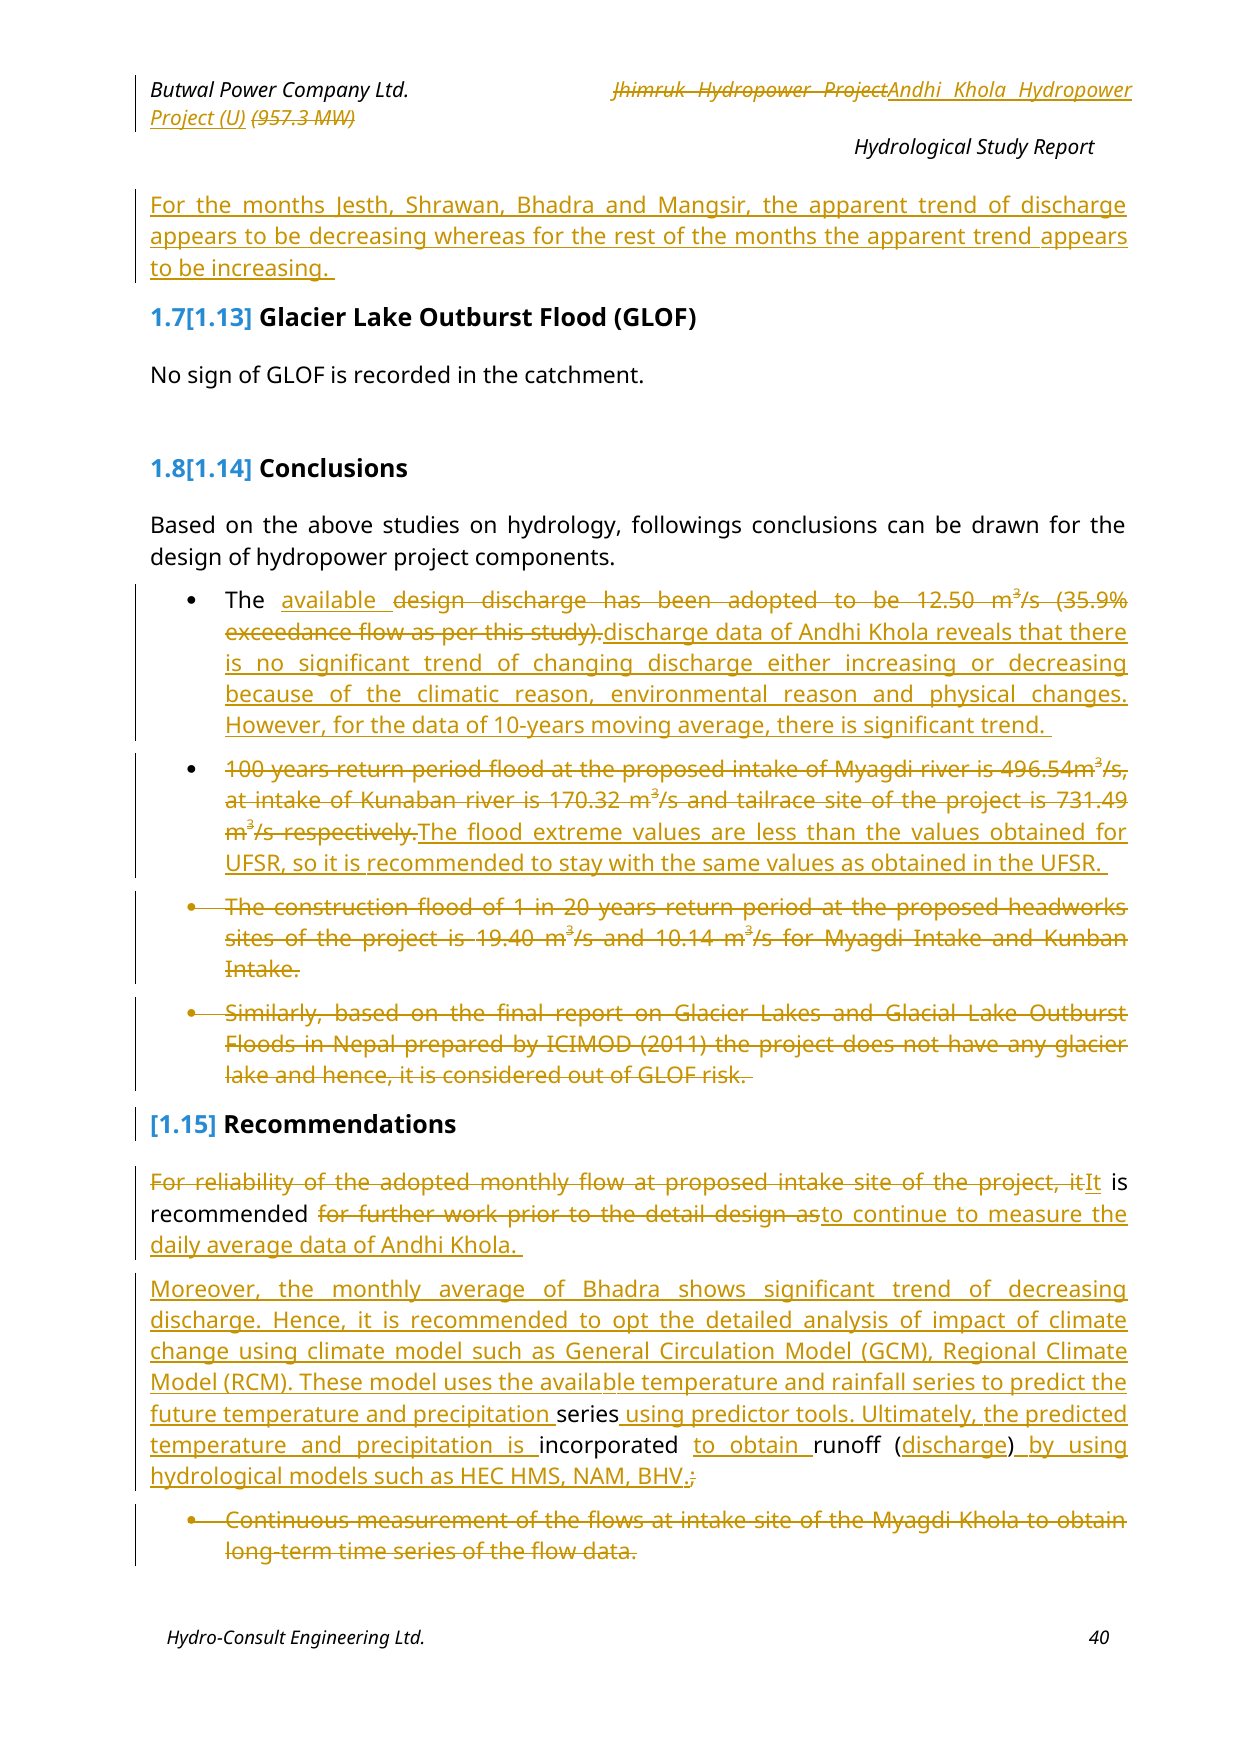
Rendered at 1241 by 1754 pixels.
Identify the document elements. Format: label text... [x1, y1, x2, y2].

text is recommended [150, 1166, 1128, 1260]
subtitle Recommendations [150, 1107, 1128, 1141]
text seriesincorporated runoff () [150, 1272, 1128, 1299]
text seriesincorporated runoff () [150, 1332, 1128, 1361]
text Based on the above studies on hydrology, followings conclusions can be drawn for the design of hydropower project components. [150, 509, 1128, 572]
text seriesincorporated runoff () [150, 1301, 1128, 1330]
text No sign of GLOF is recorded in the catchment. [150, 358, 1128, 390]
subtitle Conclusions [150, 450, 1128, 484]
text seriesincorporated runoff () [150, 1363, 1128, 1491]
list The [187, 584, 1128, 741]
subtitle Glacier Lake Outburst Flood (GLOF) [150, 299, 1128, 333]
